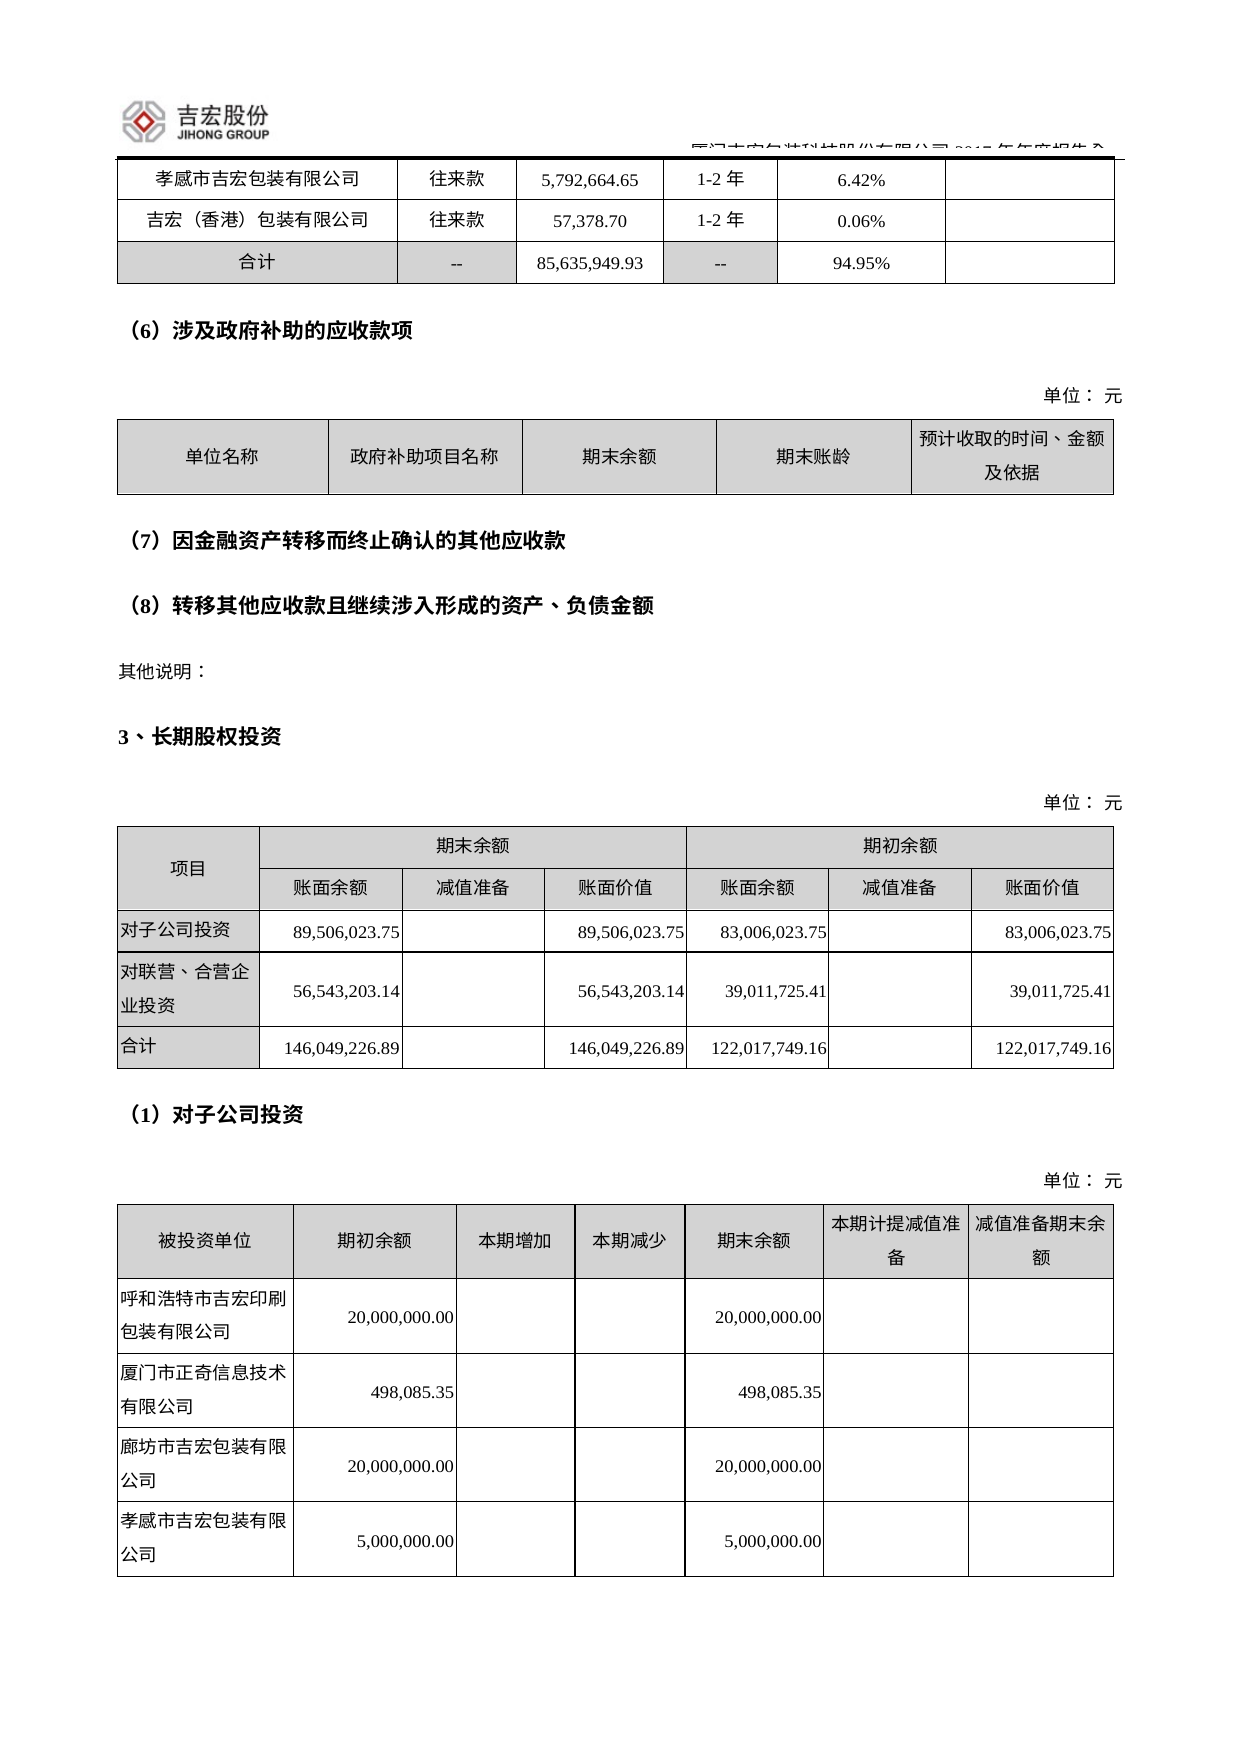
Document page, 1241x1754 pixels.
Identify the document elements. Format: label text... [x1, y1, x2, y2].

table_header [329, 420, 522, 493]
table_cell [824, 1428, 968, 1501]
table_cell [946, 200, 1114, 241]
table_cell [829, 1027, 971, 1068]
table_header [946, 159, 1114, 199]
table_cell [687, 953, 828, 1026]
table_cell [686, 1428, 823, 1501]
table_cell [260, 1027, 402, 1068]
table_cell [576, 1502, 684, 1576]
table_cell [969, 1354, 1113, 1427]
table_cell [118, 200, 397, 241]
text 单位： 元 [106, 1169, 1123, 1193]
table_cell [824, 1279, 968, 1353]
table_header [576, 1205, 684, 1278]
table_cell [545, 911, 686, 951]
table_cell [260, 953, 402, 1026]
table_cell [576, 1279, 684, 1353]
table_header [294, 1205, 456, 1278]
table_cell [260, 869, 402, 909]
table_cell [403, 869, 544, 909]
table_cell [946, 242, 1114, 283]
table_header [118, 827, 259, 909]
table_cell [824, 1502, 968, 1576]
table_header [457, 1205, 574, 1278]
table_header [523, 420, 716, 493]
text 单位： 元 [106, 384, 1123, 408]
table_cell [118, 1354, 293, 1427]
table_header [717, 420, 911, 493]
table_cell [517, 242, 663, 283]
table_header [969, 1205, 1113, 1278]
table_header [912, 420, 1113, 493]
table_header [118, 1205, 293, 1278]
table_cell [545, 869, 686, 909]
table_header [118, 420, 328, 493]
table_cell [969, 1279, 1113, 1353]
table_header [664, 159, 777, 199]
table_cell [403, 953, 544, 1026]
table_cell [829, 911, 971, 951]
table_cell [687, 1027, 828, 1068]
subtitle 3、长期股权投资 [118, 722, 1134, 750]
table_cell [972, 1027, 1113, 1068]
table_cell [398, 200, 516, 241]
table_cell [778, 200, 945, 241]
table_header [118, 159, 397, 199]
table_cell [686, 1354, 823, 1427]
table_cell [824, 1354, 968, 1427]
text 其他说明： [118, 659, 1134, 684]
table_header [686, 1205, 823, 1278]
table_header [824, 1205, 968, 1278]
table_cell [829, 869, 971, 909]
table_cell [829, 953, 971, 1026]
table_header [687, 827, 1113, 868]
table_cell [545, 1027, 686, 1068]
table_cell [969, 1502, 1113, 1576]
subtitle （7）因金融资产转移而终止确认的其他应收款 [118, 526, 1134, 554]
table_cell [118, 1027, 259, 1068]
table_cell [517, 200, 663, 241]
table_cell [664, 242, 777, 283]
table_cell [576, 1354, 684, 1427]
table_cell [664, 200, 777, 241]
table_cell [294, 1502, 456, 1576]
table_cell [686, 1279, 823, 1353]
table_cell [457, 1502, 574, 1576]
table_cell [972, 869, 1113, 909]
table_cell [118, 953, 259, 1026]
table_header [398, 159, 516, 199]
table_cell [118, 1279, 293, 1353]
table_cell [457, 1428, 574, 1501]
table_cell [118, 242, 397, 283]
subtitle （6）涉及政府补助的应收款项 [118, 316, 1134, 344]
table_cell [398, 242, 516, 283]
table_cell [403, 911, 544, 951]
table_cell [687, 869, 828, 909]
text （8）转移其他应收款且继续涉入形成的资产、负债金额 [118, 591, 1134, 619]
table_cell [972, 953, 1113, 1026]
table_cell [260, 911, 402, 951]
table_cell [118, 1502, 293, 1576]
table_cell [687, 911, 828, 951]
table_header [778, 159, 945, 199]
subtitle （1）对子公司投资 [118, 1101, 1134, 1129]
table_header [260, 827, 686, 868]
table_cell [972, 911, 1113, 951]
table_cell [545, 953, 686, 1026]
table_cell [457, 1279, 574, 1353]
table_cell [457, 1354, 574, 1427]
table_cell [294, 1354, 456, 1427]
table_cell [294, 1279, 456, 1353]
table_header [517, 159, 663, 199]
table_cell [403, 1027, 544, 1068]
picture [119, 87, 282, 151]
text 单位： 元 [106, 790, 1123, 814]
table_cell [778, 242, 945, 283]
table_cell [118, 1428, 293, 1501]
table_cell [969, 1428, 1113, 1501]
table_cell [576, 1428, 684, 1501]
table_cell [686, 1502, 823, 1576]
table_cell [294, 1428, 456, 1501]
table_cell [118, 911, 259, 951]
